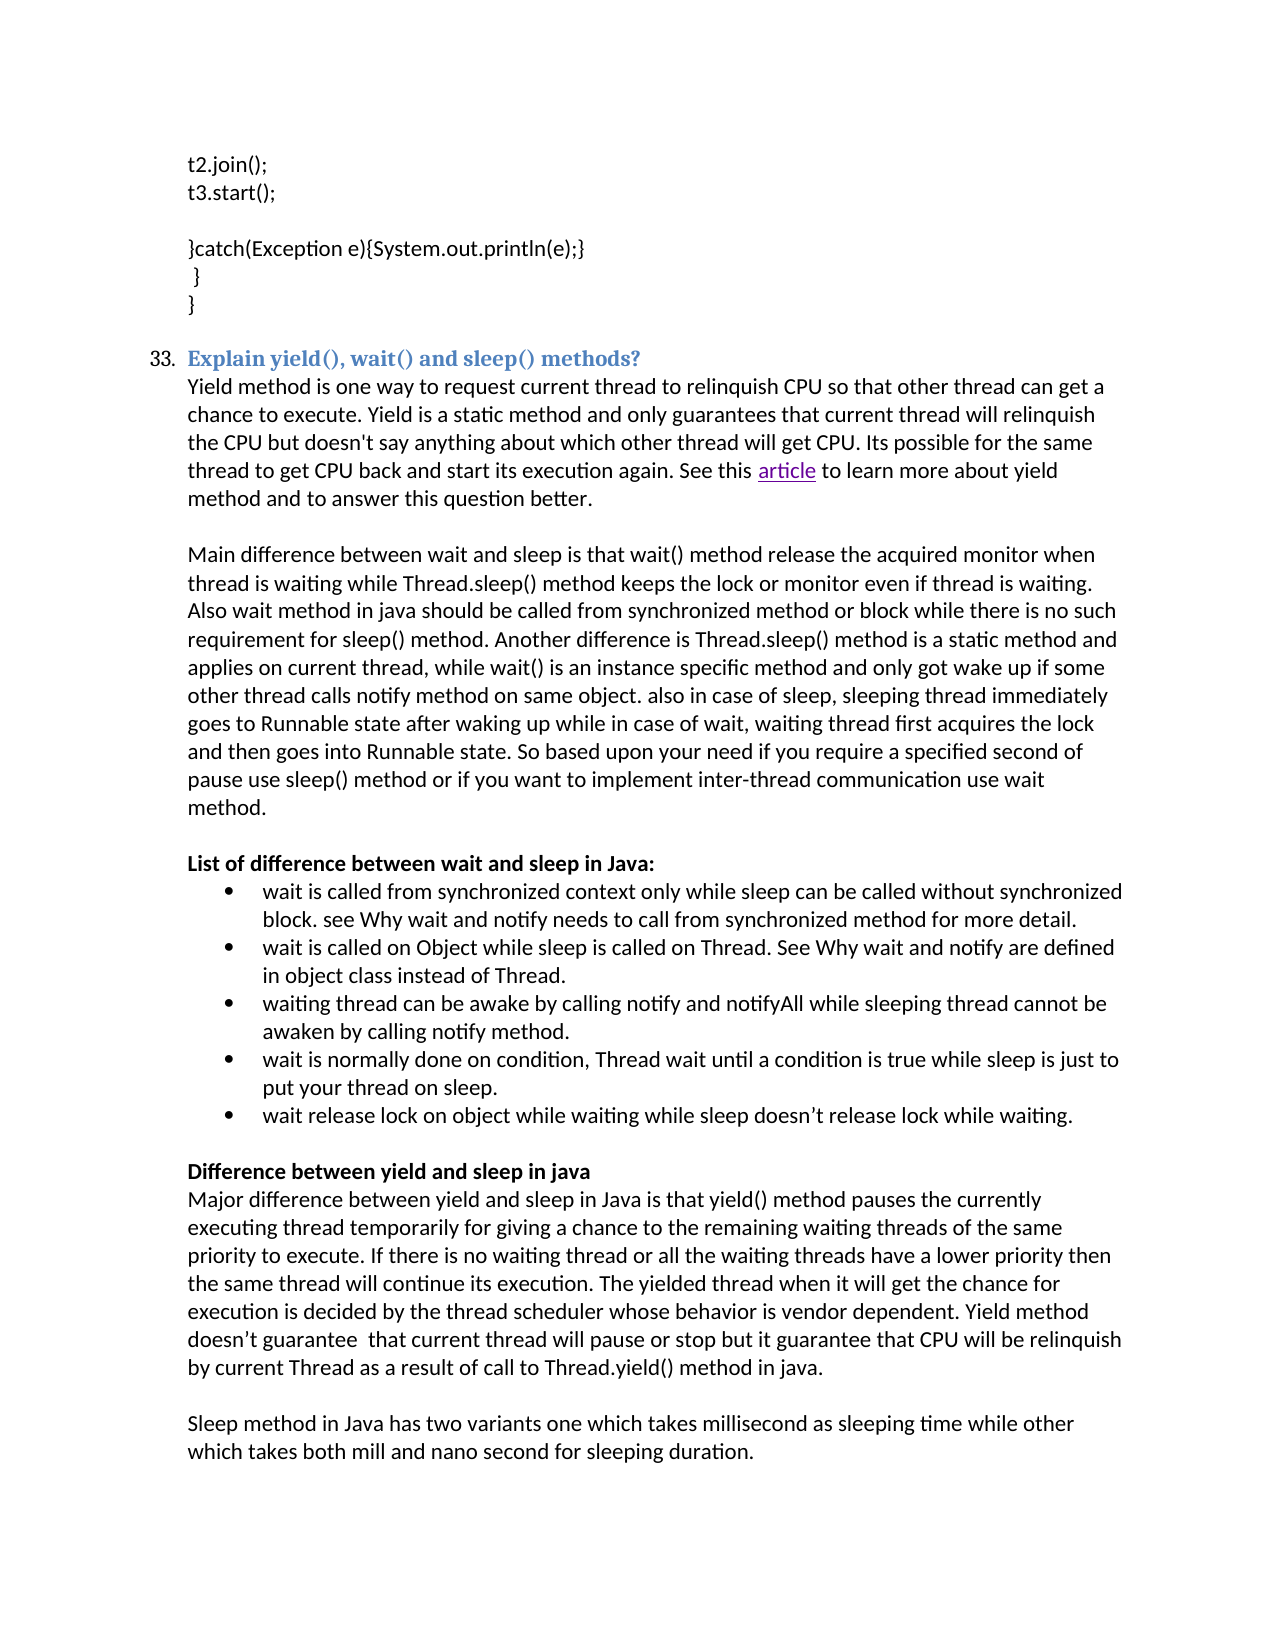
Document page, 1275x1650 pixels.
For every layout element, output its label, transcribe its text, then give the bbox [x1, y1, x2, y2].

text Sleep method in Java has two variants one which takes millisecond as sleeping time while other which takes both mill and nano second for sleeping duration. [187, 1409, 1125, 1465]
list wait is normally done on condition, Thread wait until a condition is true while sleep is just to put your thread on sleep. [225, 1045, 1125, 1101]
text } } [187, 262, 1125, 346]
list wait is called from synchronized context only while sleep can be called without synchronized block. see Why wait and notify needs to call from synchronized method for more detail. [225, 877, 1125, 933]
text Major difference between yield and sleep in Java is that yield() method pauses the currently executing thread temporarily for giving a chance to the remaining waiting threads of the same priority to execute. If there is no waiting thread or all the waiting threads have a lower priority then the same thread will continue its execution. The yielded thread when it will get the chance for execution is decided by the thread scheduler whose behavior is vendor dependent. Yield method doesn’t guarantee that current thread will pause or stop but it guarantee that CPU will be relinquish by current Thread as a result of call to Thread.yield() method in java. [187, 1185, 1125, 1381]
text List of difference between wait and sleep in Java: [187, 849, 1125, 877]
text Difference between yield and sleep in java [187, 1157, 1125, 1185]
text Main difference between wait and sleep is that wait() method release the acquired monitor when thread is waiting while Thread.sleep() method keeps the lock or monitor even if thread is waiting. Also wait method in java should be called from synchronized method or block while there is no such requirement for sleep() method. Another difference is Thread.sleep() method is a static method and applies on current thread, while wait() is an instance specific method and only got wake up if some other thread calls notify method on same object. also in case of sleep, sleeping thread immediately goes to Runnable state after waking up while in case of wait, waiting thread first acquires the lock and then goes into Runnable state. So based upon your need if you require a specified second of pause use sleep() method or if you want to implement inter-thread communication use wait method. [187, 541, 1125, 821]
list wait release lock on object while waiting while sleep doesn’t release lock while waiting. [225, 1101, 1125, 1129]
list waiting thread can be awake by calling notify and notifyAll while sleeping thread cannot be awaken by calling notify method. [225, 989, 1125, 1045]
text t2.join(); [187, 150, 1125, 178]
text t3.start(); [187, 178, 1125, 206]
text }catch(Exception e){System.out.println(e);} [187, 234, 1125, 262]
list wait is called on Object while sleep is called on Thread. See Why wait and notify are defined in object class instead of Thread. [225, 933, 1125, 989]
list Explain yield(), wait() and sleep() methods? Yield method is one way to request current thread to relinquish CPU so that other thread can get a chance to execute. Yield is a static method and only guarantees that current thread will relinquish the CPU but doesn't say anything about which other thread will get CPU. Its possible for the same thread to get CPU back and start its execution again. See this article to learn more about yield method and to answer this question better. [150, 346, 1125, 513]
